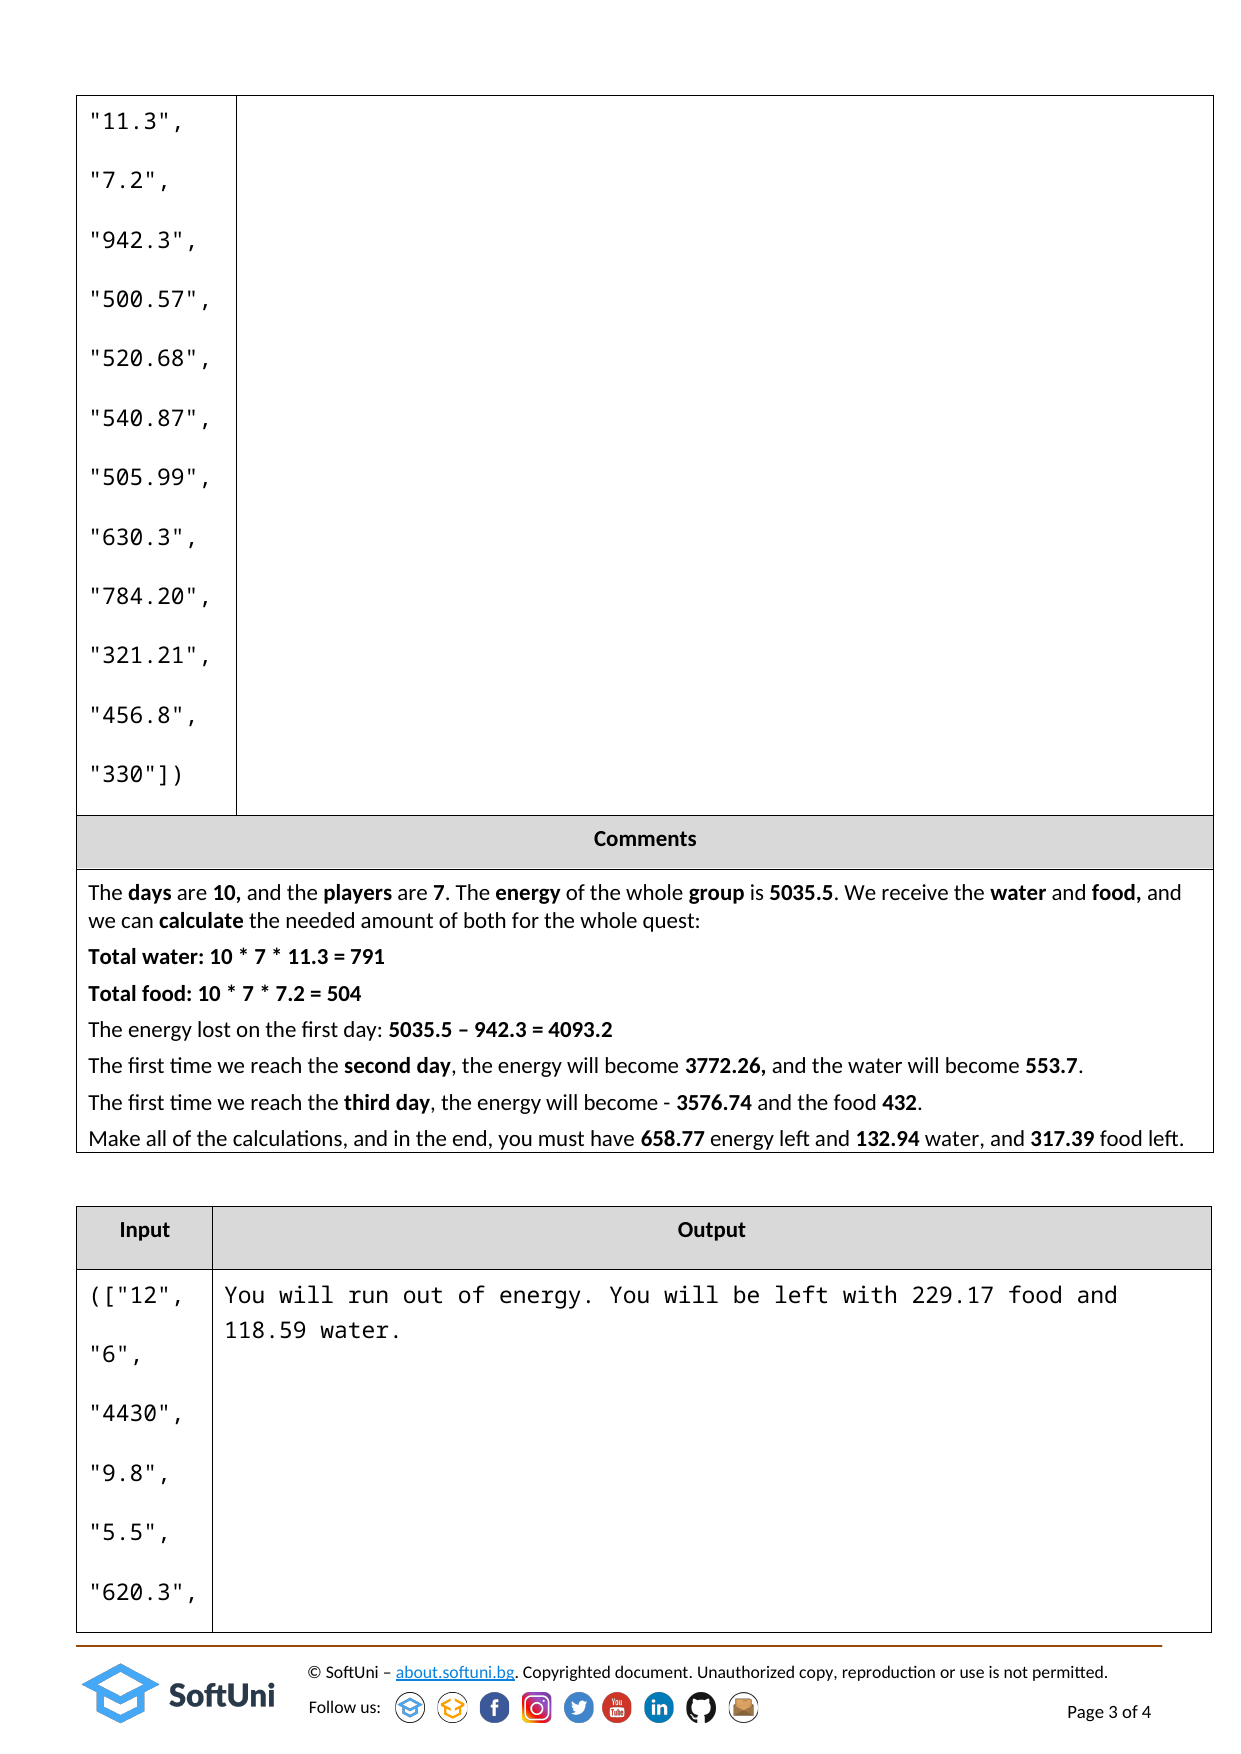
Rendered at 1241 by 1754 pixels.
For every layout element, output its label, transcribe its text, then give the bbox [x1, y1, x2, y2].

picture [564, 1692, 594, 1723]
table_header Output [213, 1207, 1211, 1269]
picture [644, 1714, 653, 1723]
picture [665, 1714, 674, 1723]
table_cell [237, 96, 1213, 815]
picture [602, 1692, 632, 1723]
picture [686, 1692, 716, 1723]
table_cell The days are 10, and the players are 7. The energy of the whole group is 5035.5. We receive the water and food, and we can calculate the needed amount of both for the whole quest: Total water: 10 * 7 * 11.3 = 791 Total food: 10 * 7 * 7.2 = 504 The energy lost on the first day: 5035.5 – 942.3 = 4093.2 The first time we reach the second day, the energy will become 3772.26, and the water will become 553.7. The first time we reach the third day, the energy will become - 3576.74 and the food 432. Make all of the calculations, and in the end, you must have 658.77 energy left and 132.94 water, and 317.39 food left. [77, 870, 1213, 1152]
picture [658, 1705, 667, 1714]
table_cell Comments [77, 816, 1213, 868]
picture [728, 1692, 759, 1723]
picture [644, 1692, 653, 1701]
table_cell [77, 96, 236, 815]
picture [75, 1658, 281, 1729]
picture [395, 1692, 425, 1723]
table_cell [77, 1270, 212, 1632]
picture [479, 1692, 510, 1723]
picture [522, 1692, 552, 1723]
picture [437, 1692, 468, 1723]
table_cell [213, 1270, 1211, 1632]
table_header Input [77, 1207, 212, 1269]
picture [665, 1692, 674, 1701]
